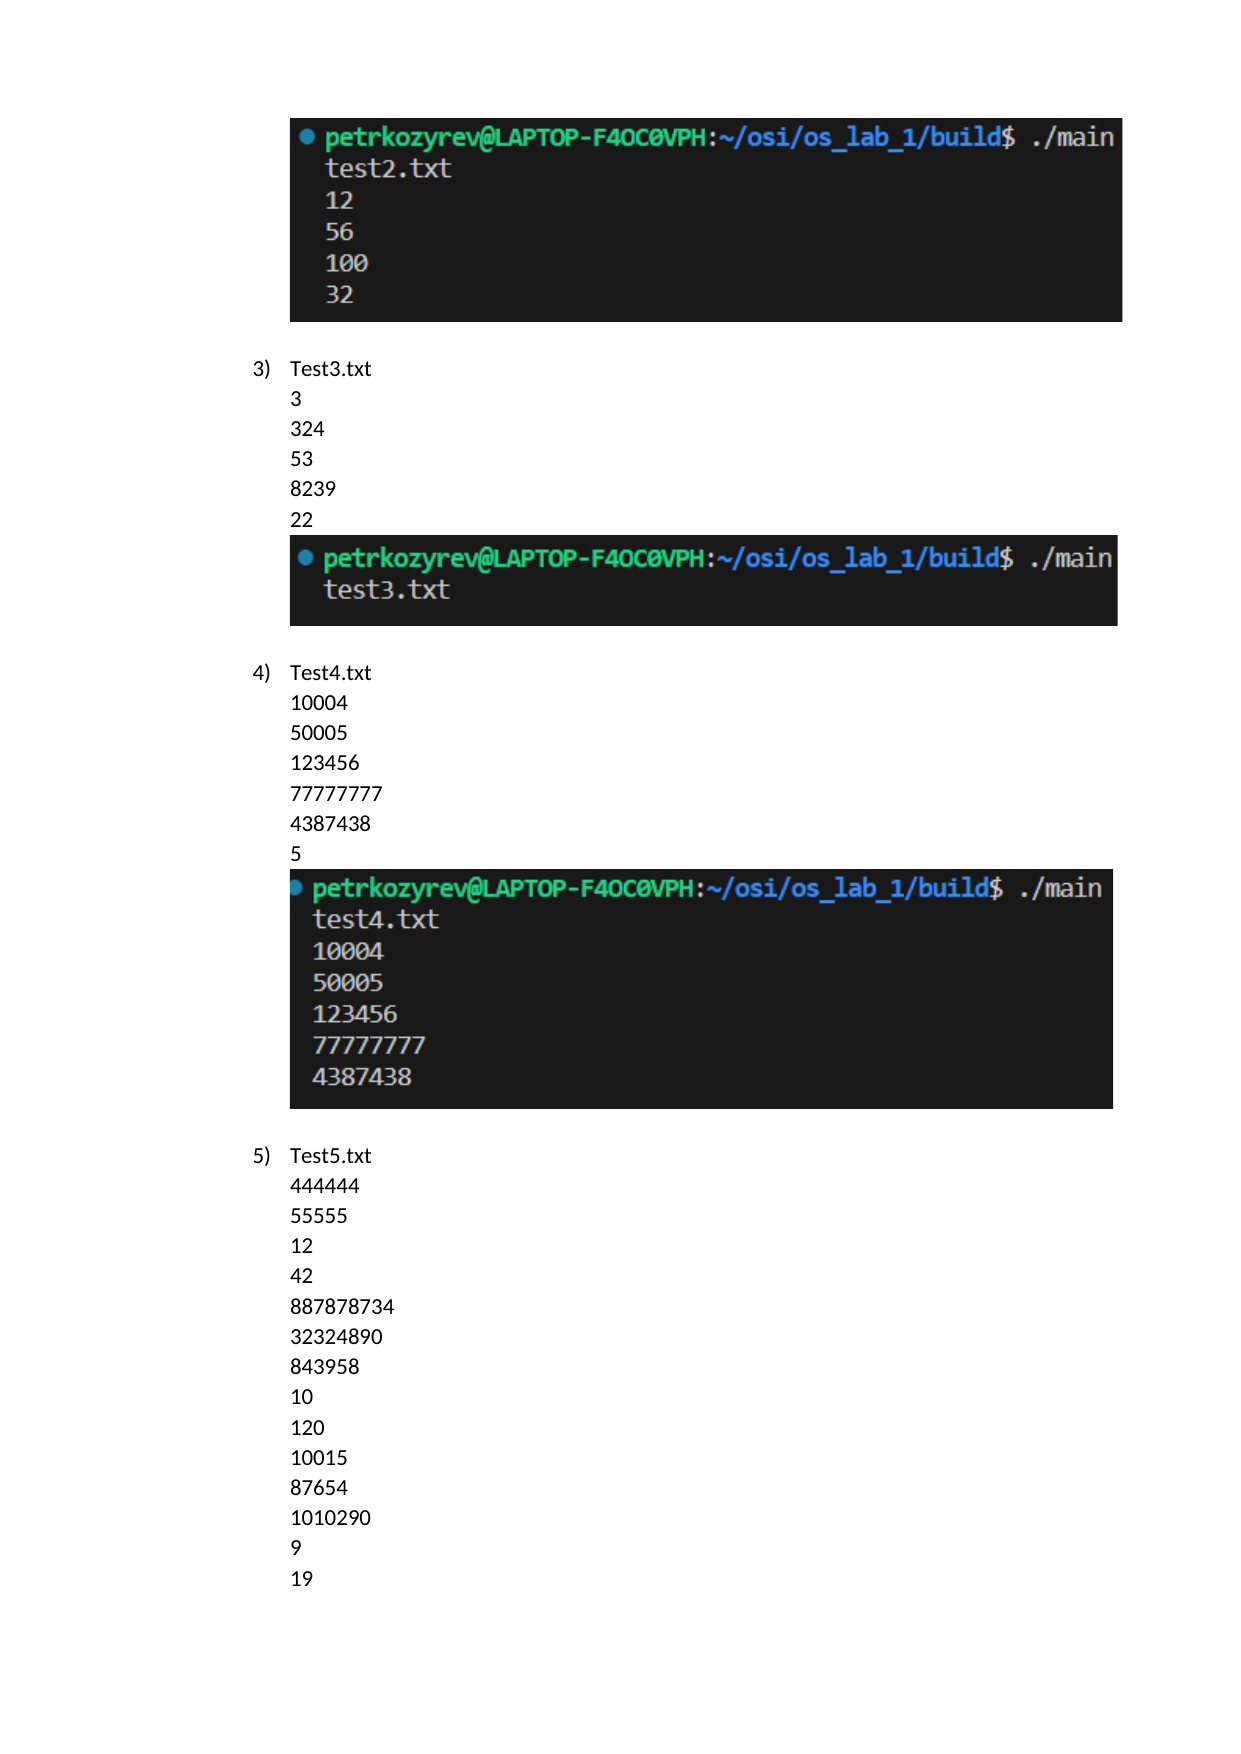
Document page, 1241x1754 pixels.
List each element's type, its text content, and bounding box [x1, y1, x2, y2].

list 123456 [290, 748, 1152, 777]
picture [289, 118, 1123, 322]
list 5 [290, 839, 1152, 867]
list 22 [290, 505, 1152, 533]
list 324 [290, 414, 1152, 442]
list 87654 [290, 1473, 1152, 1501]
list 10004 [290, 688, 1152, 716]
list 444444 [290, 1171, 1152, 1199]
list 3 [290, 384, 1152, 412]
list Test4.txt [252, 658, 1152, 686]
list 843958 [290, 1352, 1152, 1380]
list 55555 [290, 1201, 1152, 1229]
list 12 [290, 1231, 1152, 1259]
list 10015 [290, 1443, 1152, 1471]
list 887878734 [290, 1292, 1152, 1320]
list Test5.txt [252, 1141, 1152, 1169]
list 9 [290, 1533, 1152, 1562]
list 77777777 [290, 779, 1152, 807]
list Test3.txt [252, 354, 1152, 382]
list 32324890 [290, 1322, 1152, 1350]
list 53 [290, 444, 1152, 472]
list 50005 [290, 718, 1152, 746]
list 4387438 [290, 809, 1152, 837]
list 19 [290, 1564, 1152, 1592]
list 1010290 [290, 1503, 1152, 1531]
list 8239 [290, 474, 1152, 502]
list 120 [290, 1413, 1152, 1441]
picture [289, 535, 1118, 626]
picture [289, 869, 1114, 1109]
list 10 [290, 1382, 1152, 1411]
list 42 [290, 1262, 1152, 1290]
